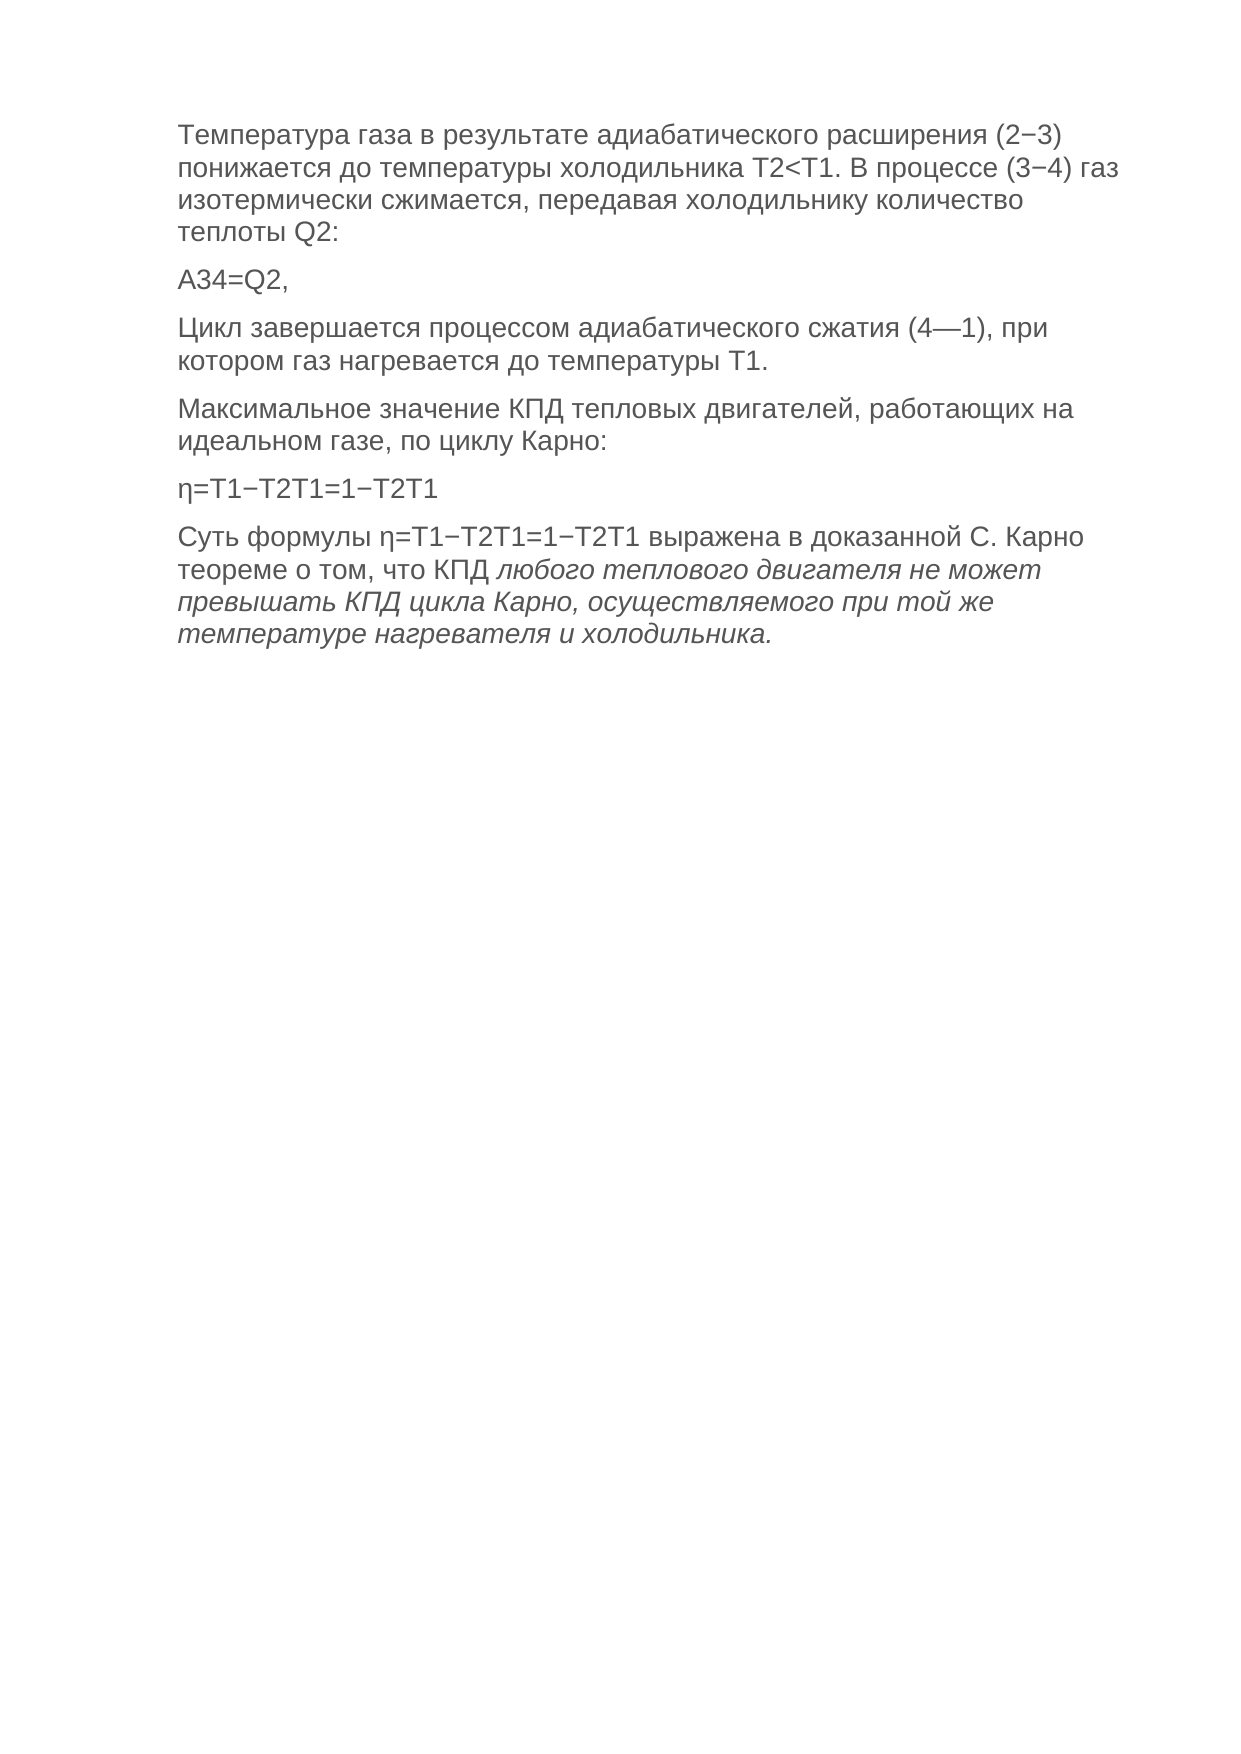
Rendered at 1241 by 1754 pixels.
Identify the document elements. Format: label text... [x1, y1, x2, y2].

text A34=Q2, [177, 263, 1152, 296]
text Цикл завершается процессом адиабатического сжатия (4—1), при котором газ нагревается до температуры Т1. [177, 311, 1152, 376]
text Температура газа в результате адиабатического расширения (2−3) понижается до температуры холодильника Т2<Т1. В процессе (3−4) газ изотермически сжимается, передавая холодильнику количество теплоты Q2: [177, 118, 1152, 248]
text Суть формулы η=T1−T2T1=1−T2T1 выражена в доказанной С. Карно теореме о том, что КПД любого теплового двигателя не может превышать КПД цикла Карно, осуществляемого при той же температуре нагревателя и холодильника. [177, 520, 1152, 650]
text η=T1−T2T1=1−T2T1 [177, 472, 1152, 504]
text Максимальное значение КПД тепловых двигателей, работающих на идеальном газе, по циклу Карно: [177, 392, 1152, 457]
